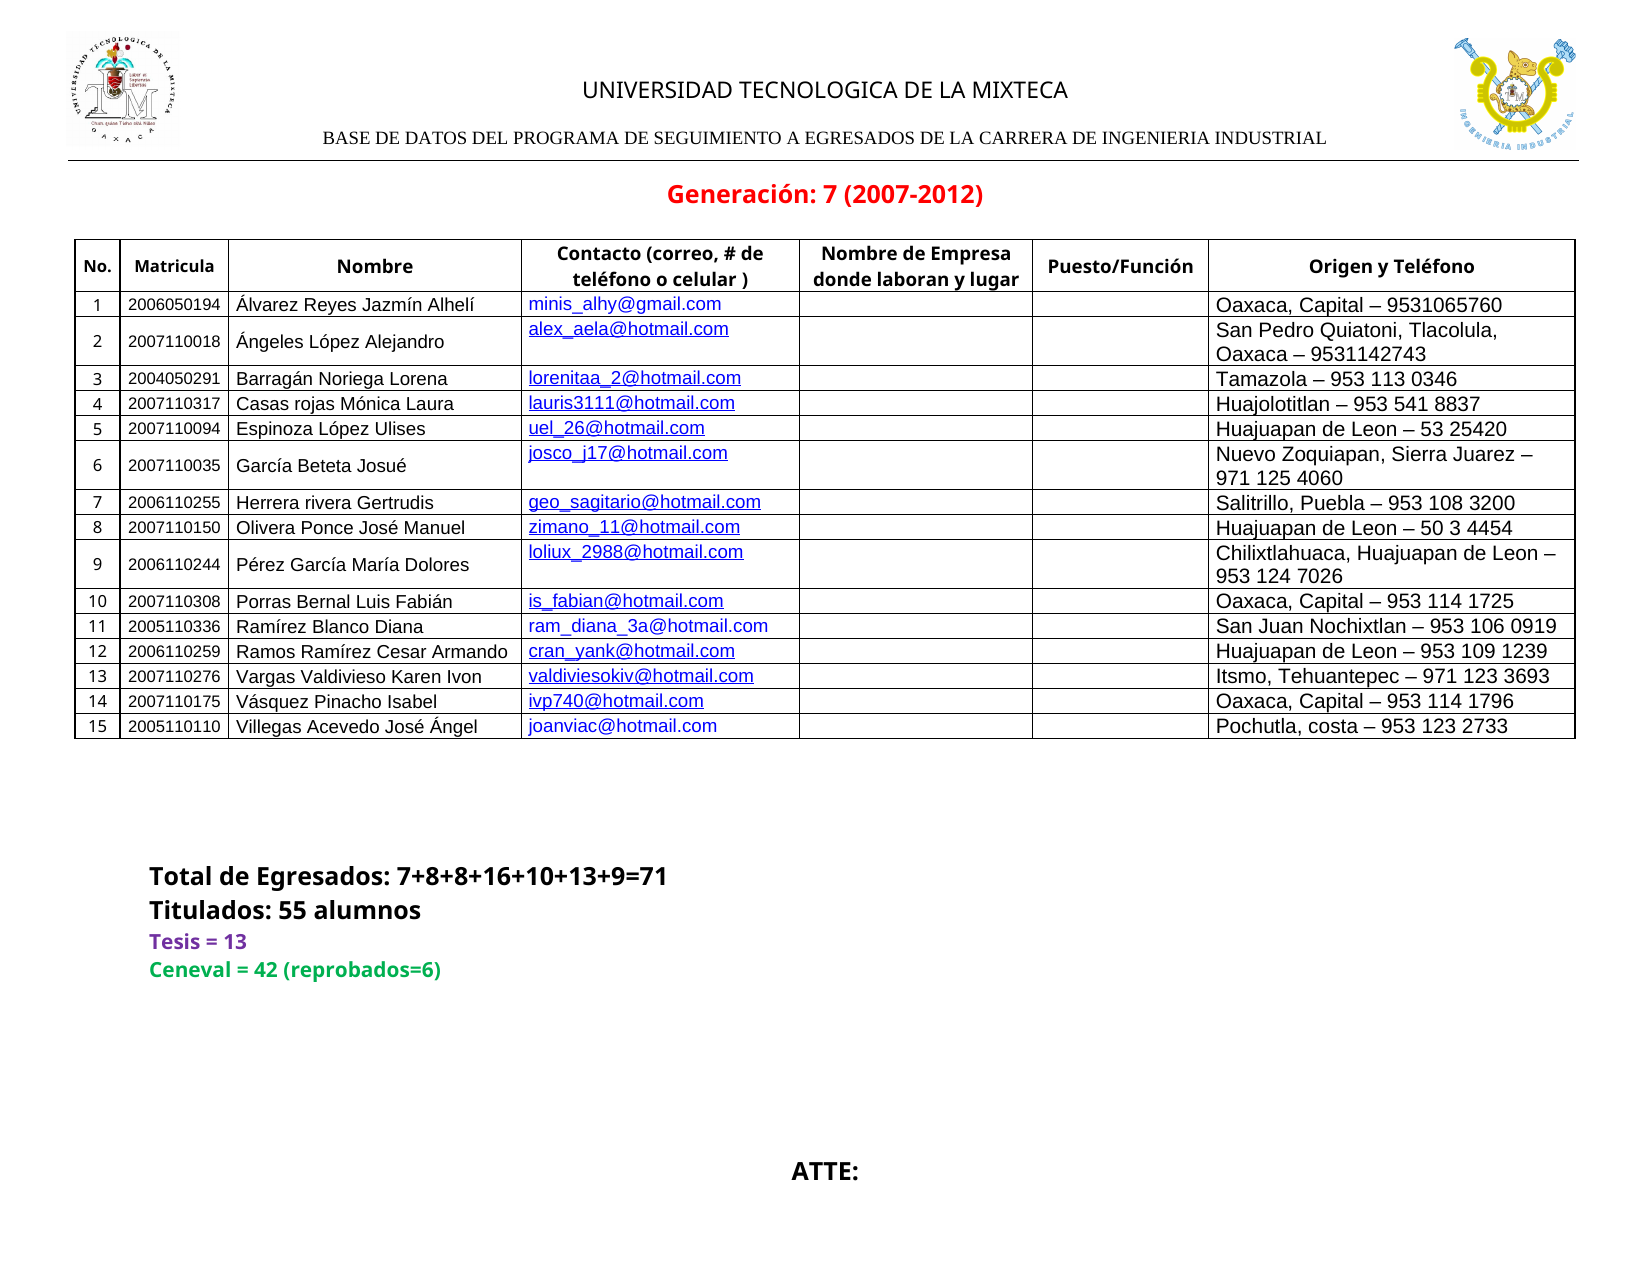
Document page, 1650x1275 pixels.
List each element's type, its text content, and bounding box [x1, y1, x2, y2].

table_cell 2007110035 [121, 441, 228, 489]
table_cell García Beteta Josué [229, 441, 521, 489]
table_cell [1033, 639, 1208, 663]
table_cell valdiviesokiv@hotmail.com [522, 664, 799, 688]
table_cell Vargas Valdivieso Karen Ivon [229, 664, 521, 688]
table_header Nombre de Empresa donde laboran y lugar [800, 240, 1032, 291]
table_cell Villegas Acevedo José Ángel [229, 714, 521, 738]
table_cell [1033, 689, 1208, 713]
table_cell Ramos Ramírez Cesar Armando [229, 639, 521, 663]
table_cell minis_alhy@gmail.com [522, 292, 799, 316]
text Total de Egresados: 7+8+8+16+10+13+9=71 [149, 859, 1575, 893]
table_cell [800, 614, 1032, 638]
text Tesis = 13 [149, 927, 1575, 955]
table_cell Álvarez Reyes Jazmín Alhelí [229, 292, 521, 316]
table_cell Oaxaca, Capital – 953 114 1796 [1209, 689, 1574, 713]
table_cell 2004050291 [121, 366, 228, 390]
table_cell 6 [76, 441, 119, 489]
table_cell 2006110255 [121, 490, 228, 514]
table_cell [800, 441, 1032, 489]
table_cell Huajuapan de Leon – 50 3 4454 [1209, 515, 1574, 539]
table_cell [1033, 317, 1208, 365]
table_cell 15 [76, 714, 119, 738]
table_header Origen y Teléfono [1209, 240, 1574, 291]
table_cell Pochutla, costa – 953 123 2733 [1209, 714, 1574, 738]
table_cell [1033, 292, 1208, 316]
table_cell ivp740@hotmail.com [522, 689, 799, 713]
table_cell [1033, 614, 1208, 638]
table_cell Chilixtlahuaca, Huajuapan de Leon – 953 124 7026 [1209, 540, 1574, 588]
table_cell 5 [76, 416, 119, 440]
table_cell 2007110276 [121, 664, 228, 688]
table_cell 1 [76, 292, 119, 316]
table_cell Salitrillo, Puebla – 953 108 3200 [1209, 490, 1574, 514]
table_cell Barragán Noriega Lorena [229, 366, 521, 390]
table_header No. [76, 240, 119, 291]
table_cell [800, 664, 1032, 688]
table_cell 10 [76, 589, 119, 613]
table_cell geo_sagitario@hotmail.com [522, 490, 799, 514]
table_cell San Pedro Quiatoni, Tlacolula, Oaxaca – 9531142743 [1209, 317, 1574, 365]
table_cell [800, 317, 1032, 365]
table_cell 9 [76, 540, 119, 588]
table_cell Huajuapan de Leon – 53 25420 [1209, 416, 1574, 440]
table_cell zimano_11@hotmail.com [522, 515, 799, 539]
table_cell Oaxaca, Capital – 953 114 1725 [1209, 589, 1574, 613]
table_cell 2007110308 [121, 589, 228, 613]
table_cell Porras Bernal Luis Fabián [229, 589, 521, 613]
table_cell 2005110336 [121, 614, 228, 638]
table_cell josco_j17@hotmail.com [522, 441, 799, 489]
table_cell 2007110094 [121, 416, 228, 440]
table_cell Oaxaca, Capital – 9531065760 [1209, 292, 1574, 316]
table_header Nombre [229, 240, 521, 291]
text Titulados: 55 alumnos [149, 893, 1575, 927]
table_cell 8 [76, 515, 119, 539]
table_cell 3 [76, 366, 119, 390]
picture [1454, 38, 1576, 150]
table_cell Tamazola – 953 113 0346 [1209, 366, 1574, 390]
text Generación: 7 (2007-2012) [75, 177, 1575, 211]
table_cell ram_diana_3a@hotmail.com [522, 614, 799, 638]
table_cell [800, 689, 1032, 713]
table_cell 2006110259 [121, 639, 228, 663]
table_cell 2005110110 [121, 714, 228, 738]
table_cell Nuevo Zoquiapan, Sierra Juarez – 971 125 4060 [1209, 441, 1574, 489]
table_cell uel_26@hotmail.com [522, 416, 799, 440]
picture [65, 31, 182, 150]
table_cell is_fabian@hotmail.com [522, 589, 799, 613]
table_cell [800, 416, 1032, 440]
table_cell lorenitaa_2@hotmail.com [522, 366, 799, 390]
table_cell Espinoza López Ulises [229, 416, 521, 440]
table_cell [800, 490, 1032, 514]
table_cell alex_aela@hotmail.com [522, 317, 799, 365]
table_cell [1033, 714, 1208, 738]
table_cell Ángeles López Alejandro [229, 317, 521, 365]
table_cell [800, 589, 1032, 613]
table_cell [1033, 589, 1208, 613]
table_cell [1033, 664, 1208, 688]
text ATTE: [75, 1154, 1575, 1188]
table_header Contacto (correo, # de teléfono o celular ) [522, 240, 799, 291]
table_cell 2007110018 [121, 317, 228, 365]
text Ceneval = 42 (reprobados=6) [149, 955, 1575, 984]
table_cell [800, 714, 1032, 738]
table_cell [800, 391, 1032, 415]
table_cell [1033, 416, 1208, 440]
table_cell [1033, 515, 1208, 539]
table_cell [1033, 391, 1208, 415]
table_cell Huajolotitlan – 953 541 8837 [1209, 391, 1574, 415]
table_cell [1033, 490, 1208, 514]
table_cell 2007110317 [121, 391, 228, 415]
table_cell Pérez García María Dolores [229, 540, 521, 588]
table_cell 2 [76, 317, 119, 365]
table_header Matricula [121, 240, 228, 291]
table_cell 2007110175 [121, 689, 228, 713]
table_cell 14 [76, 689, 119, 713]
table_header Puesto/Función [1033, 240, 1208, 291]
table_cell 12 [76, 639, 119, 663]
table_cell [1033, 540, 1208, 588]
table_cell 4 [76, 391, 119, 415]
table_cell 7 [76, 490, 119, 514]
table_cell Huajuapan de Leon – 953 109 1239 [1209, 639, 1574, 663]
table_cell [1033, 441, 1208, 489]
table_cell Vásquez Pinacho Isabel [229, 689, 521, 713]
table_cell [800, 639, 1032, 663]
table_cell [800, 366, 1032, 390]
table_cell Itsmo, Tehuantepec – 971 123 3693 [1209, 664, 1574, 688]
table_cell 2006110244 [121, 540, 228, 588]
table_cell 2006050194 [121, 292, 228, 316]
table_cell [1033, 366, 1208, 390]
table_cell Herrera rivera Gertrudis [229, 490, 521, 514]
table_cell cran_yank@hotmail.com [522, 639, 799, 663]
table_cell lauris3111@hotmail.com [522, 391, 799, 415]
table_cell [800, 515, 1032, 539]
table_cell [800, 540, 1032, 588]
table_cell 2007110150 [121, 515, 228, 539]
table_cell 11 [76, 614, 119, 638]
table_cell Casas rojas Mónica Laura [229, 391, 521, 415]
table_cell 13 [76, 664, 119, 688]
table_cell San Juan Nochixtlan – 953 106 0919 [1209, 614, 1574, 638]
table_cell loliux_2988@hotmail.com [522, 540, 799, 588]
table_cell Olivera Ponce José Manuel [229, 515, 521, 539]
table_cell Ramírez Blanco Diana [229, 614, 521, 638]
table_cell [800, 292, 1032, 316]
table_cell joanviac@hotmail.com [522, 714, 799, 738]
